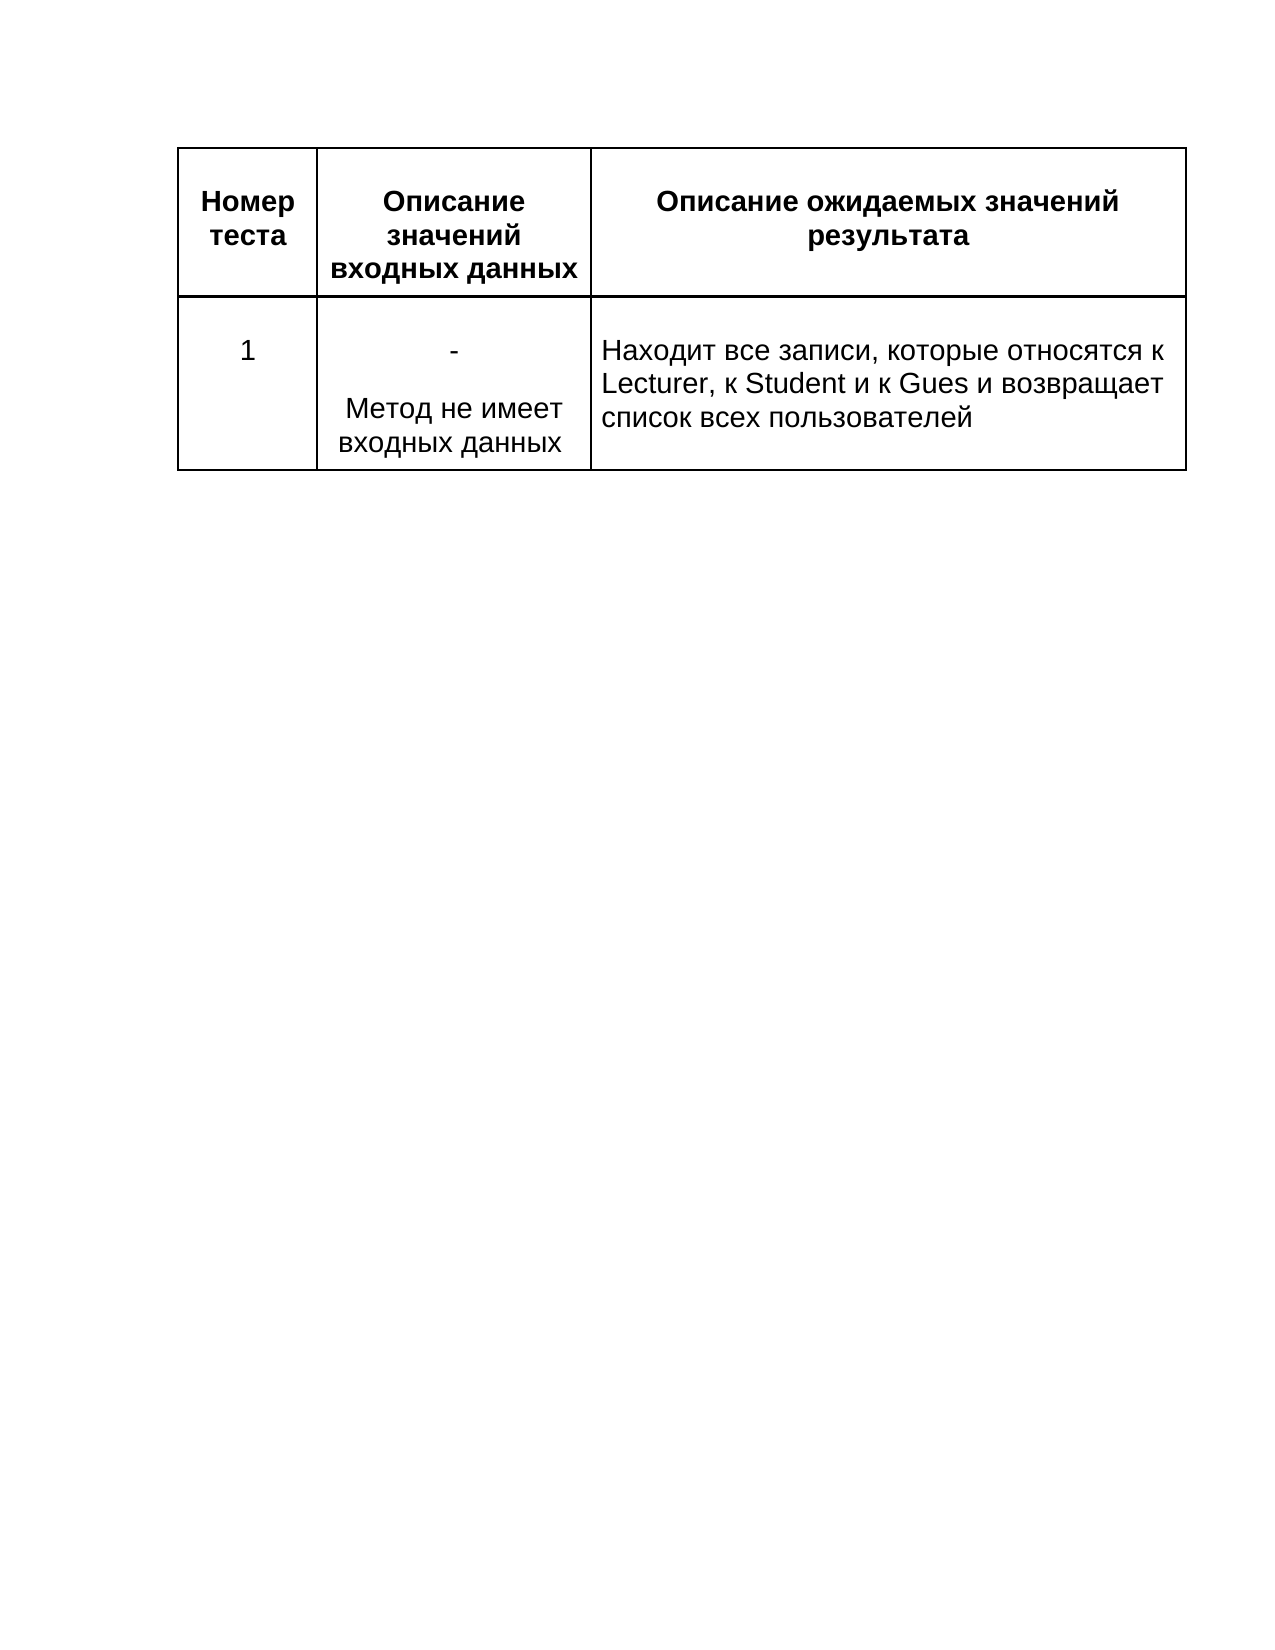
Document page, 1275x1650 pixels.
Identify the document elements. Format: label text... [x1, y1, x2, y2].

table_header Описание значений входных данных [318, 149, 590, 295]
table_cell Находит все записи, которые относятся к Lecturer, к Student и к Gues и возвращает список всех пользователей [592, 298, 1185, 469]
table_header Номер теста [179, 149, 316, 295]
table_cell 1 [179, 298, 316, 469]
table_cell - Метод не имеет входных данных [318, 298, 590, 469]
table_header Описание ожидаемых значений результата [592, 149, 1185, 295]
